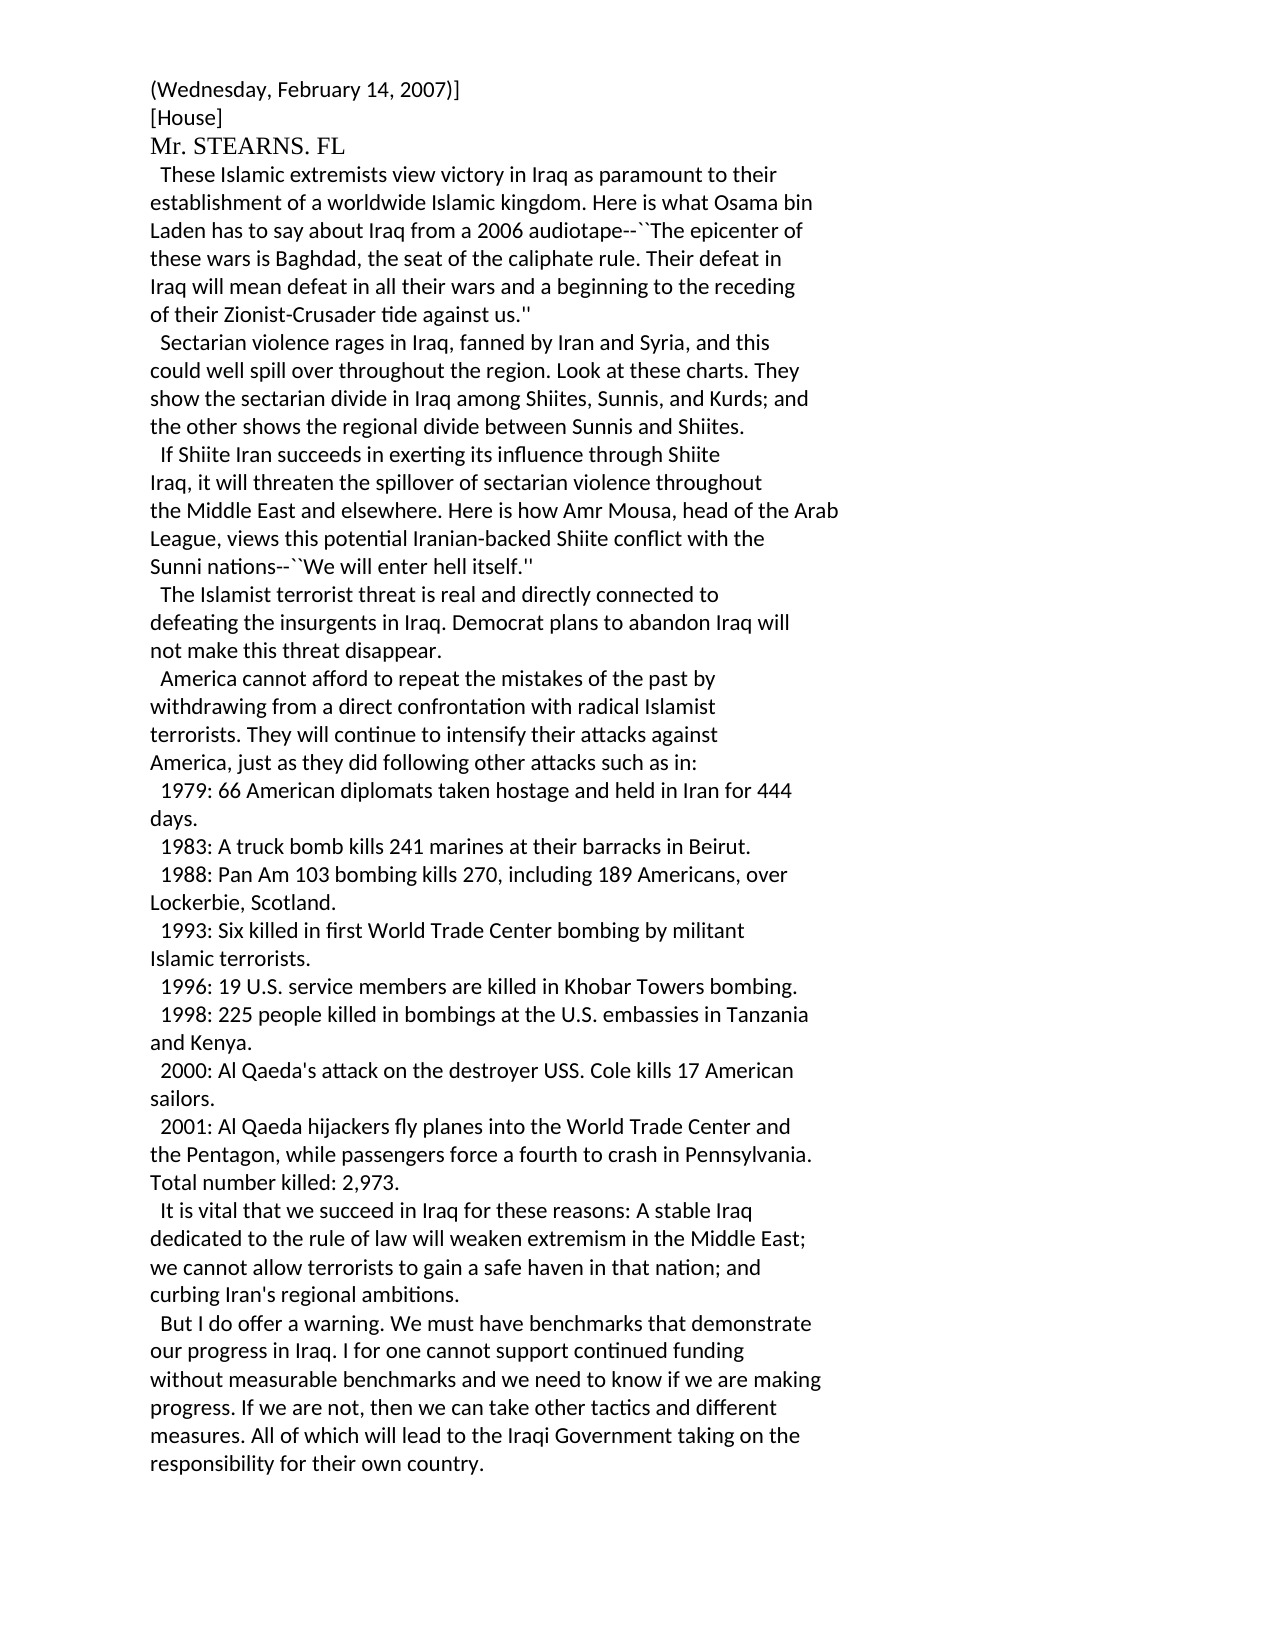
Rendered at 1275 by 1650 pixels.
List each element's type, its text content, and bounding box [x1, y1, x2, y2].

text defeating the insurgents in Iraq. Democrat plans to abandon Iraq will [150, 608, 1125, 636]
text curbing Iran's regional ambitions. [150, 1281, 1125, 1309]
text without measurable benchmarks and we need to know if we are making [150, 1365, 1125, 1393]
text 2001: Al Qaeda hijackers fly planes into the World Trade Center and [150, 1112, 1125, 1141]
text terrorists. They will continue to intensify their attacks against [150, 720, 1125, 748]
text Sectarian violence rages in Iraq, fanned by Iran and Syria, and this [150, 328, 1125, 356]
text The Islamist terrorist threat is real and directly connected to [150, 580, 1125, 608]
text the Middle East and elsewhere. Here is how Amr Mousa, head of the Arab [150, 496, 1125, 524]
text America, just as they did following other attacks such as in: [150, 748, 1125, 776]
text establishment of a worldwide Islamic kingdom. Here is what Osama bin [150, 188, 1125, 216]
text 1988: Pan Am 103 bombing kills 270, including 189 Americans, over [150, 860, 1125, 888]
text But I do offer a warning. We must have benchmarks that demonstrate [150, 1309, 1125, 1337]
text the Pentagon, while passengers force a fourth to crash in Pennsylvania. [150, 1141, 1125, 1168]
text Total number killed: 2,973. [150, 1168, 1125, 1197]
text sailors. [150, 1084, 1125, 1112]
text 1996: 19 U.S. service members are killed in Khobar Towers bombing. [150, 972, 1125, 1000]
text of their Zionist-Crusader tide against us.'' [150, 300, 1125, 328]
text show the sectarian divide in Iraq among Shiites, Sunnis, and Kurds; and [150, 384, 1125, 412]
text 1979: 66 American diplomats taken hostage and held in Iran for 444 [150, 776, 1125, 804]
text days. [150, 804, 1125, 832]
text responsibility for their own country. [150, 1449, 1125, 1477]
text If Shiite Iran succeeds in exerting its influence through Shiite [150, 440, 1125, 468]
text and Kenya. [150, 1028, 1125, 1056]
text 2000: Al Qaeda's attack on the destroyer USS. Cole kills 17 American [150, 1056, 1125, 1084]
text Iraq will mean defeat in all their wars and a beginning to the receding [150, 272, 1125, 300]
text progress. If we are not, then we can take other tactics and different [150, 1393, 1125, 1421]
text withdrawing from a direct confrontation with radical Islamist [150, 692, 1125, 720]
text our progress in Iraq. I for one cannot support continued funding [150, 1337, 1125, 1365]
text we cannot allow terrorists to gain a safe haven in that nation; and [150, 1253, 1125, 1281]
text these wars is Baghdad, the seat of the caliphate rule. Their defeat in [150, 244, 1125, 272]
text These Islamic extremists view victory in Iraq as paramount to their [150, 160, 1125, 188]
text could well spill over throughout the region. Look at these charts. They [150, 356, 1125, 384]
text League, views this potential Iranian-backed Shiite conflict with the [150, 524, 1125, 552]
text 1993: Six killed in first World Trade Center bombing by militant [150, 916, 1125, 944]
text Lockerbie, Scotland. [150, 888, 1125, 916]
text measures. All of which will lead to the Iraqi Government taking on the [150, 1421, 1125, 1449]
text Islamic terrorists. [150, 944, 1125, 972]
text Laden has to say about Iraq from a 2006 audiotape--``The epicenter of [150, 216, 1125, 244]
text dedicated to the rule of law will weaken extremism in the Middle East; [150, 1224, 1125, 1253]
text not make this threat disappear. [150, 636, 1125, 664]
text 1998: 225 people killed in bombings at the U.S. embassies in Tanzania [150, 1000, 1125, 1028]
text 1983: A truck bomb kills 241 marines at their barracks in Beirut. [150, 832, 1125, 860]
text Sunni nations--``We will enter hell itself.'' [150, 552, 1125, 580]
text Iraq, it will threaten the spillover of sectarian violence throughout [150, 468, 1125, 496]
text the other shows the regional divide between Sunnis and Shiites. [150, 412, 1125, 440]
text America cannot afford to repeat the mistakes of the past by [150, 664, 1125, 692]
text It is vital that we succeed in Iraq for these reasons: A stable Iraq [150, 1197, 1125, 1224]
